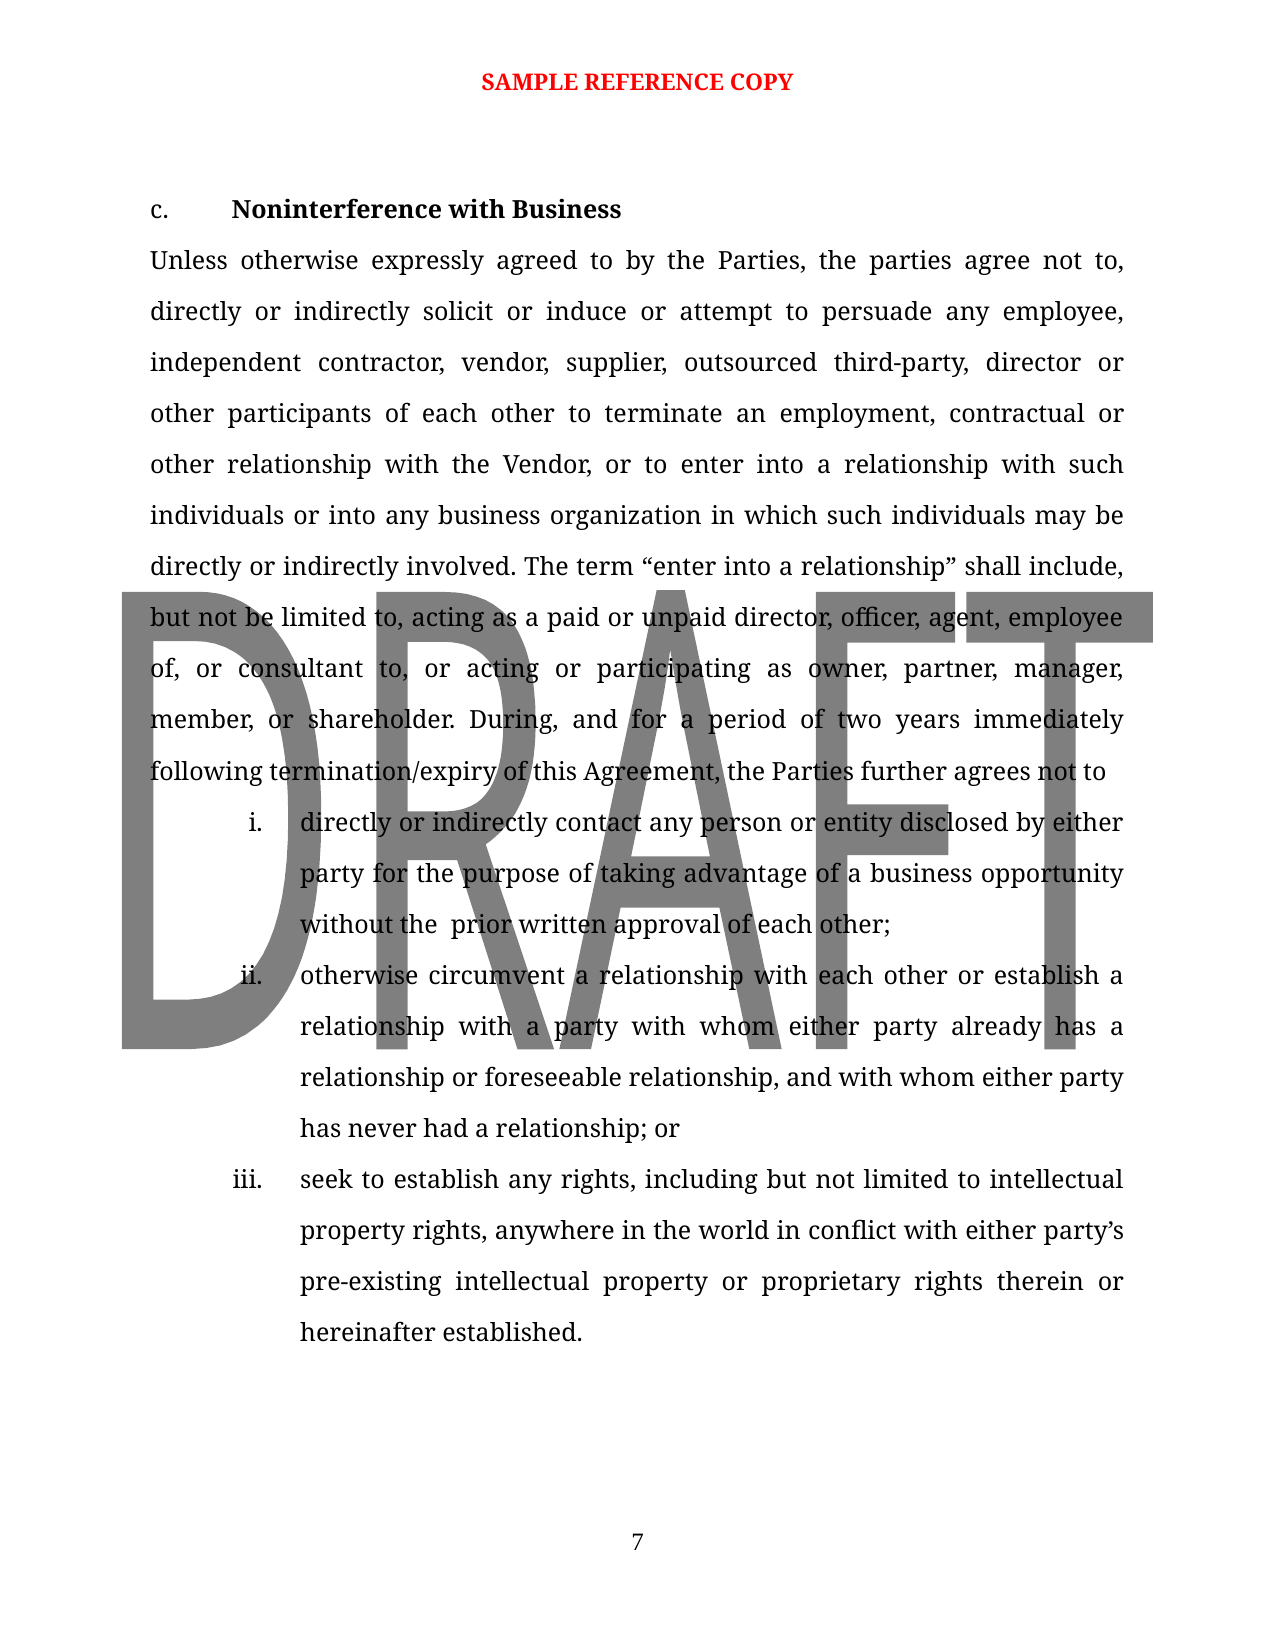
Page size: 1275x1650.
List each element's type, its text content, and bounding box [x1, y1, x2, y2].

list Noninterference with Business [150, 192, 1125, 226]
list seek to establish any rights, including but not limited to intellectual property rights, anywhere in the world in conflict with either party’s pre-existing intellectual property or proprietary rights therein or hereinafter established. [262, 1161, 1125, 1349]
text Unless otherwise expressly agreed to by the Parties, the parties agree not to, directly or indirectly solicit or induce or attempt to persuade any employee, independent contractor, vendor, supplier, outsourced third-party, director or other participants of each other to terminate an employment, contractual or other relationship with the Vendor, or to enter into a relationship with such individuals or into any business organization in which such individuals may be directly or indirectly involved. The term “enter into a relationship” shall include, but not be limited to, acting as a paid or unpaid director, officer, agent, employee of, or consultant to, or acting or participating as owner, partner, manager, member, or shareholder. During, and for a period of two years immediately following termination/expiry of this Agreement, the Parties further agrees not to [150, 243, 1125, 787]
list directly or indirectly contact any person or entity disclosed by either party for the purpose of taking advantage of a business opportunity without the prior written approval of each other; [262, 804, 1125, 940]
list otherwise circumvent a relationship with each other or establish a relationship with a party with whom either party already has a relationship or foreseeable relationship, and with whom either party has never had a relationship; or [262, 957, 1125, 1144]
